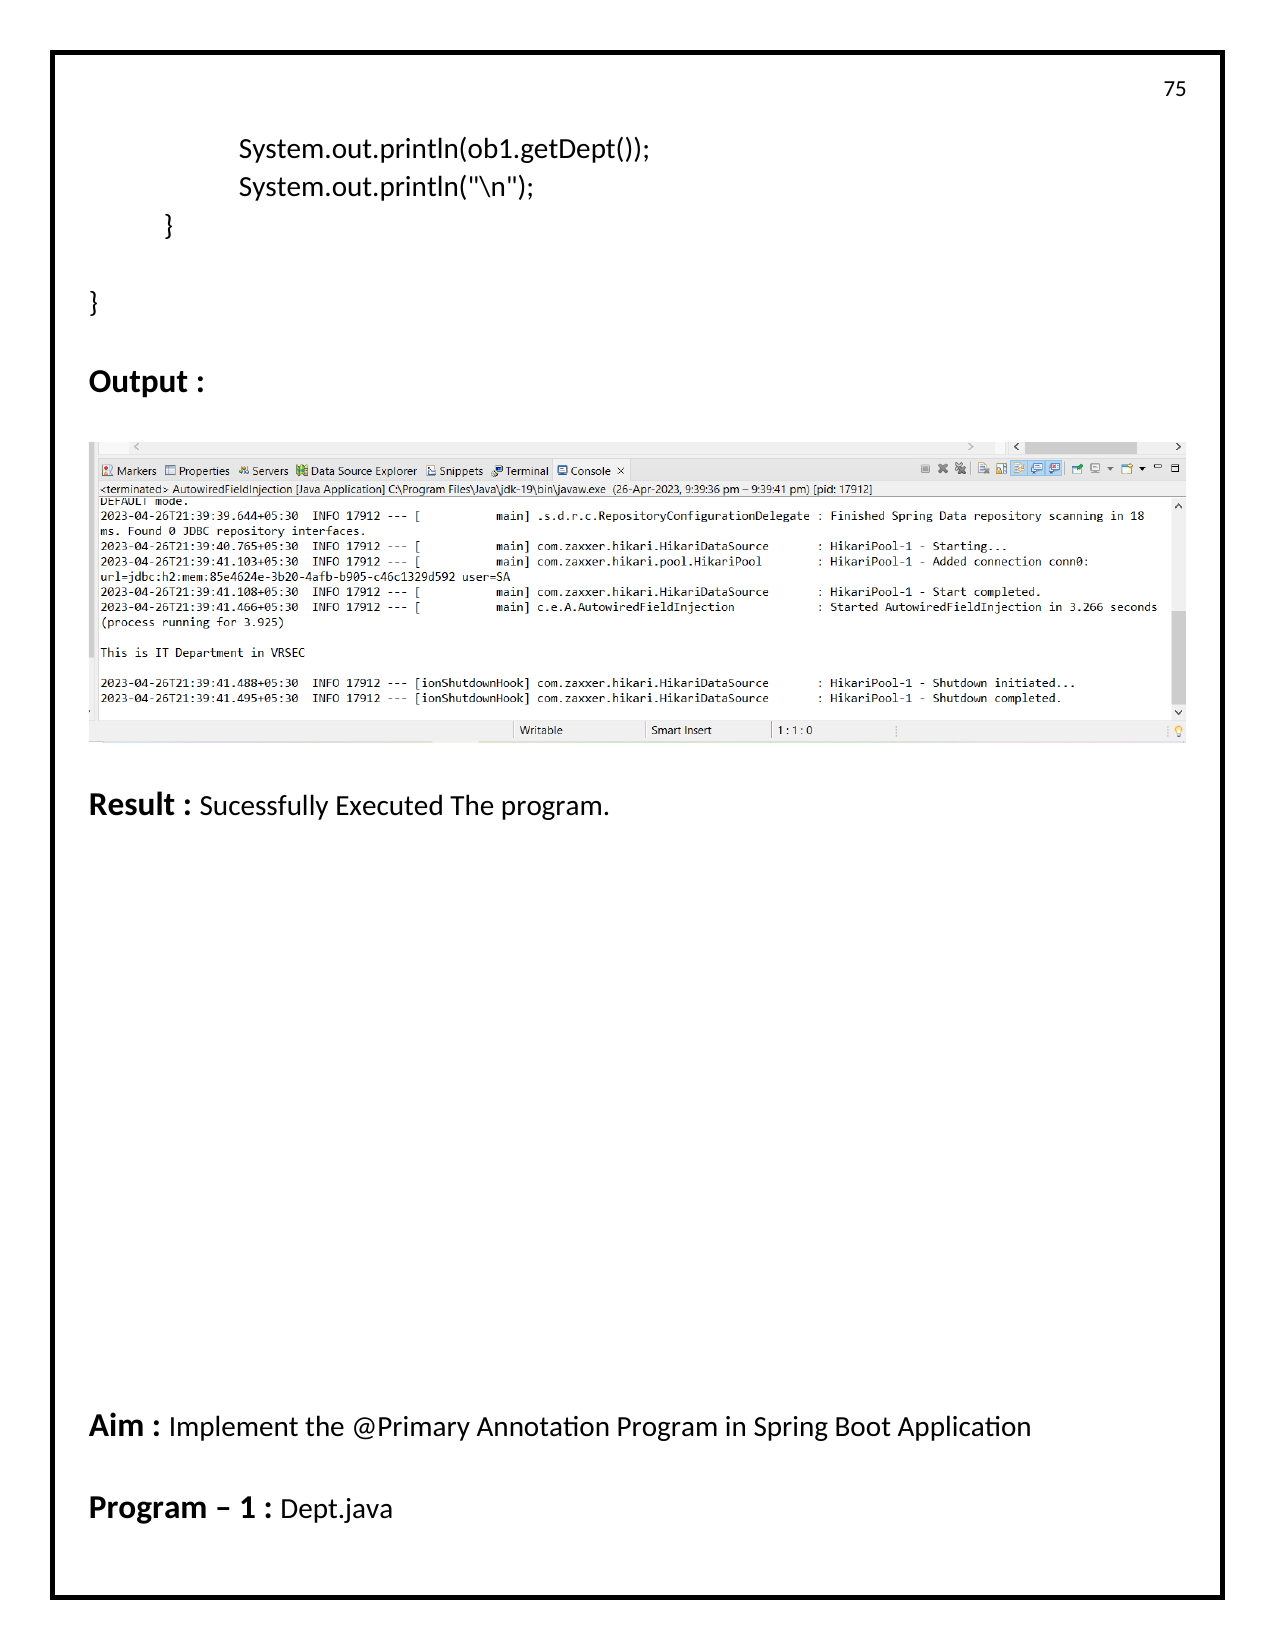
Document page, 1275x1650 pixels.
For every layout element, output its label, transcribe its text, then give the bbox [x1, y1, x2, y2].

list Result : Sucessfully Executed The program. [89, 783, 1186, 824]
list Program – 1 : Dept.java [89, 1486, 1186, 1527]
list Output : [89, 361, 1186, 401]
list System.out.println("\n"); [89, 168, 1186, 204]
list } [89, 284, 1186, 319]
picture [88, 442, 1187, 743]
list } [89, 207, 1186, 242]
list System.out.println(ob1.getDept()); [89, 130, 1186, 166]
list Aim : Implement the @Primary Annotation Program in Spring Boot Application [89, 1404, 1186, 1444]
